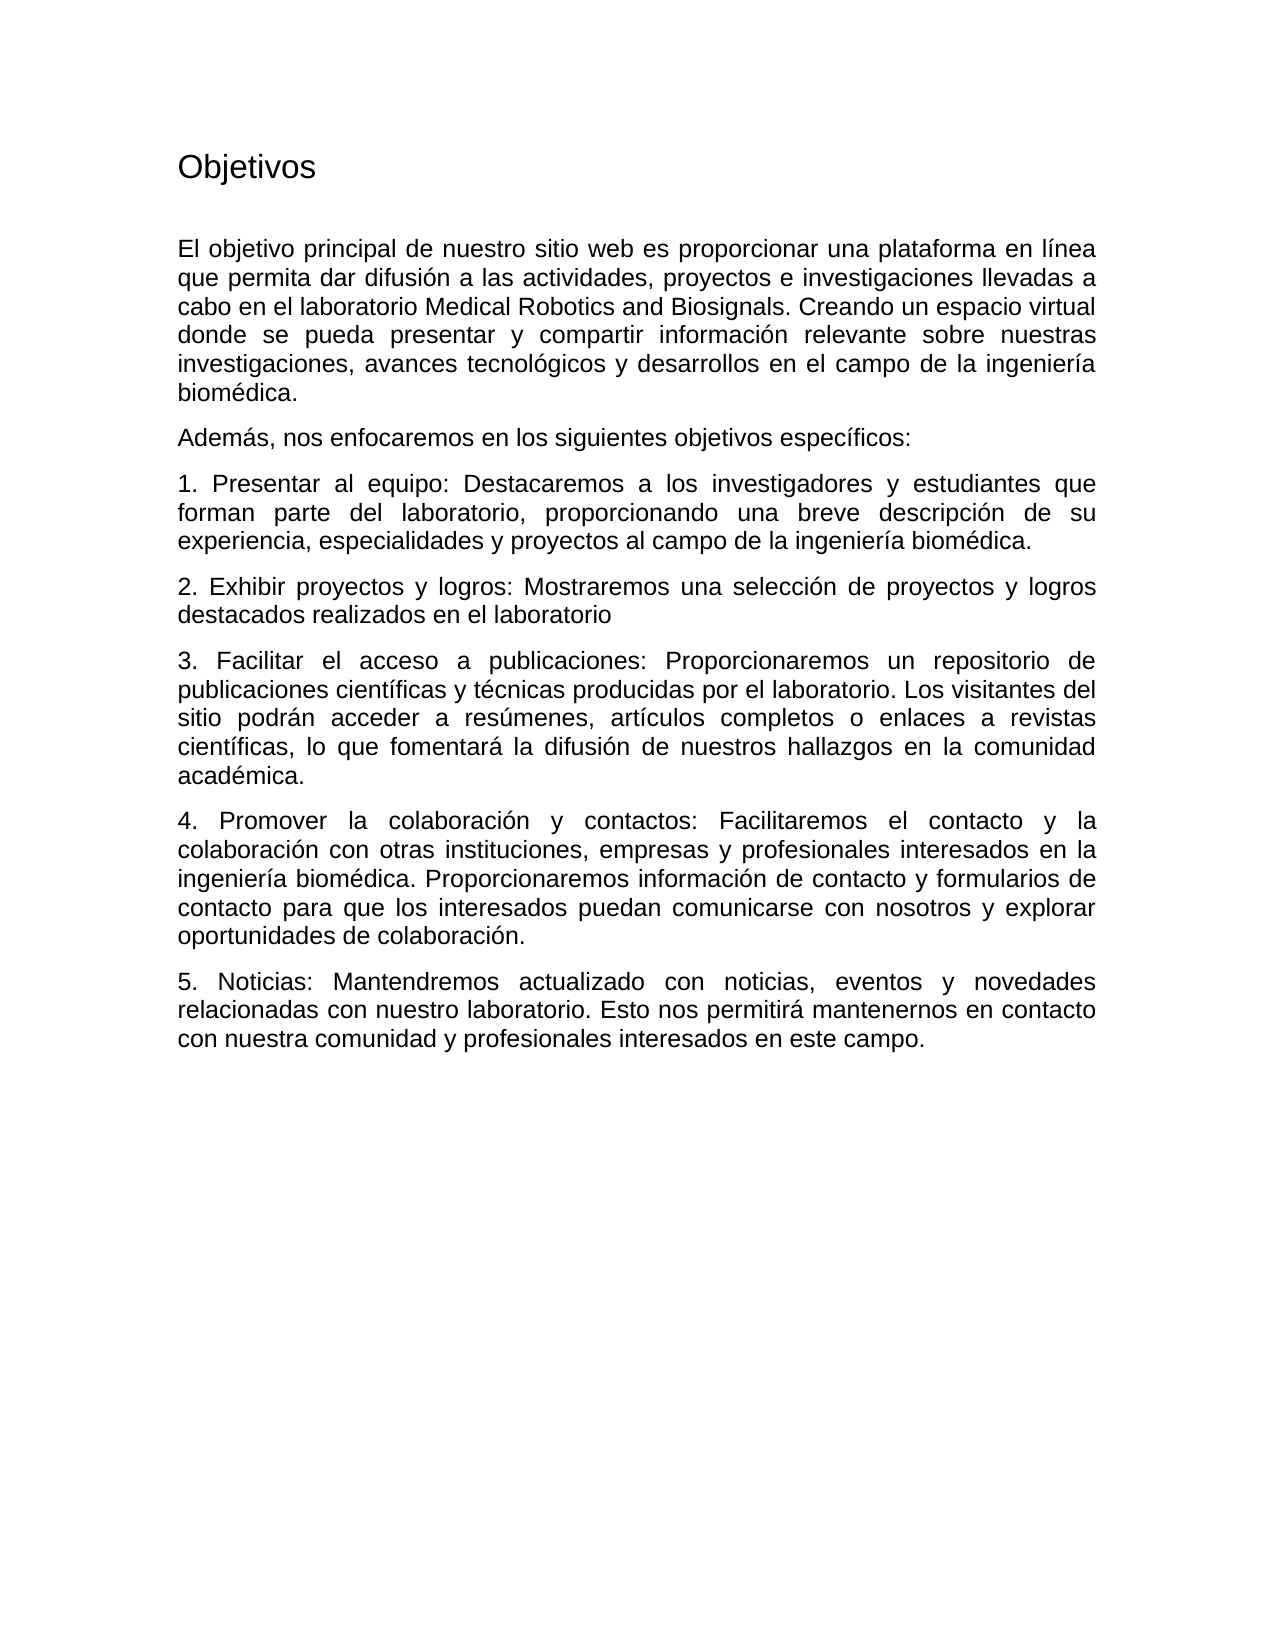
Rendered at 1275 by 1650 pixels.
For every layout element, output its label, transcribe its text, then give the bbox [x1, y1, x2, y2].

text 3. Facilitar el acceso a publicaciones: Proporcionaremos un repositorio de publicaciones científicas y técnicas producidas por el laboratorio. Los visitantes del sitio podrán acceder a resúmenes, artículos completos o enlaces a revistas científicas, lo que fomentará la difusión de nuestros hallazgos en la comunidad académica. [177, 646, 1098, 789]
subtitle Objetivos [177, 148, 1098, 186]
text 5. Noticias: Mantendremos actualizado con noticias, eventos y novedades relacionadas con nuestro laboratorio. Esto nos permitirá mantenernos en contacto con nuestra comunidad y profesionales interesados en este campo. [177, 967, 1098, 1053]
text 4. Promover la colaboración y contactos: Facilitaremos el contacto y la colaboración con otras instituciones, empresas y profesionales interesados en la ingeniería biomédica. Proporcionaremos información de contacto y formularios de contacto para que los interesados puedan comunicarse con nosotros y explorar oportunidades de colaboración. [177, 806, 1098, 950]
text 1. Presentar al equipo: Destacaremos a los investigadores y estudiantes que forman parte del laboratorio, proporcionando una breve descripción de su experiencia, especialidades y proyectos al campo de la ingeniería biomédica. [177, 469, 1098, 555]
text 2. Exhibir proyectos y logros: Mostraremos una selección de proyectos y logros destacados realizados en el laboratorio [177, 572, 1098, 629]
text El objetivo principal de nuestro sitio web es proporcionar una plataforma en línea que permita dar difusión a las actividades, proyectos e investigaciones llevadas a cabo en el laboratorio Medical Robotics and Biosignals. Creando un espacio virtual donde se pueda presentar y compartir información relevante sobre nuestras investigaciones, avances tecnológicos y desarrollos en el campo de la ingeniería biomédica. [177, 234, 1098, 407]
text Además, nos enfocaremos en los siguientes objetivos específicos: [177, 423, 1098, 452]
